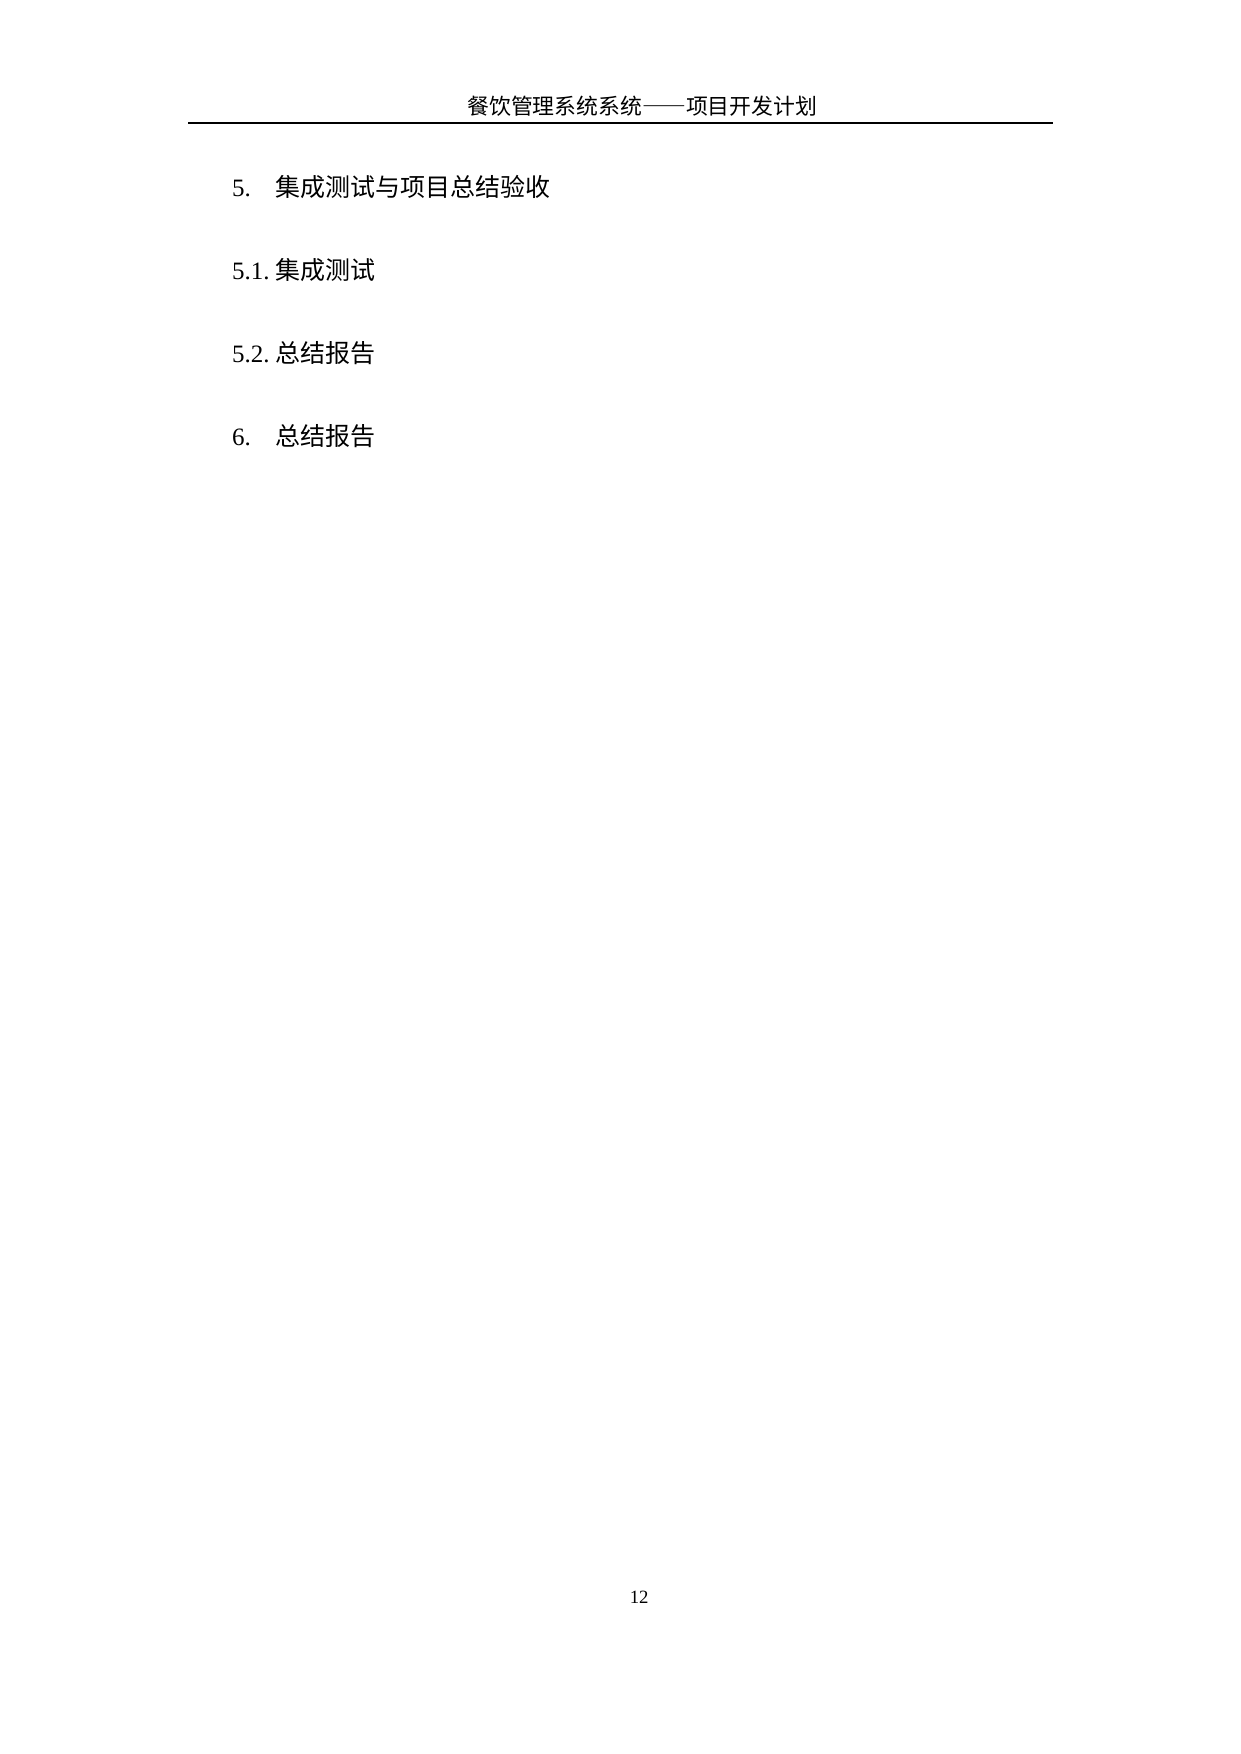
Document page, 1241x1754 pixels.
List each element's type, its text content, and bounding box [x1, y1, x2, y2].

list 总结报告 [187, 319, 1053, 384]
list 集成测试与项目总结验收 [187, 153, 1053, 218]
list 总结报告 [187, 402, 1053, 467]
list 集成测试 [187, 236, 1053, 301]
